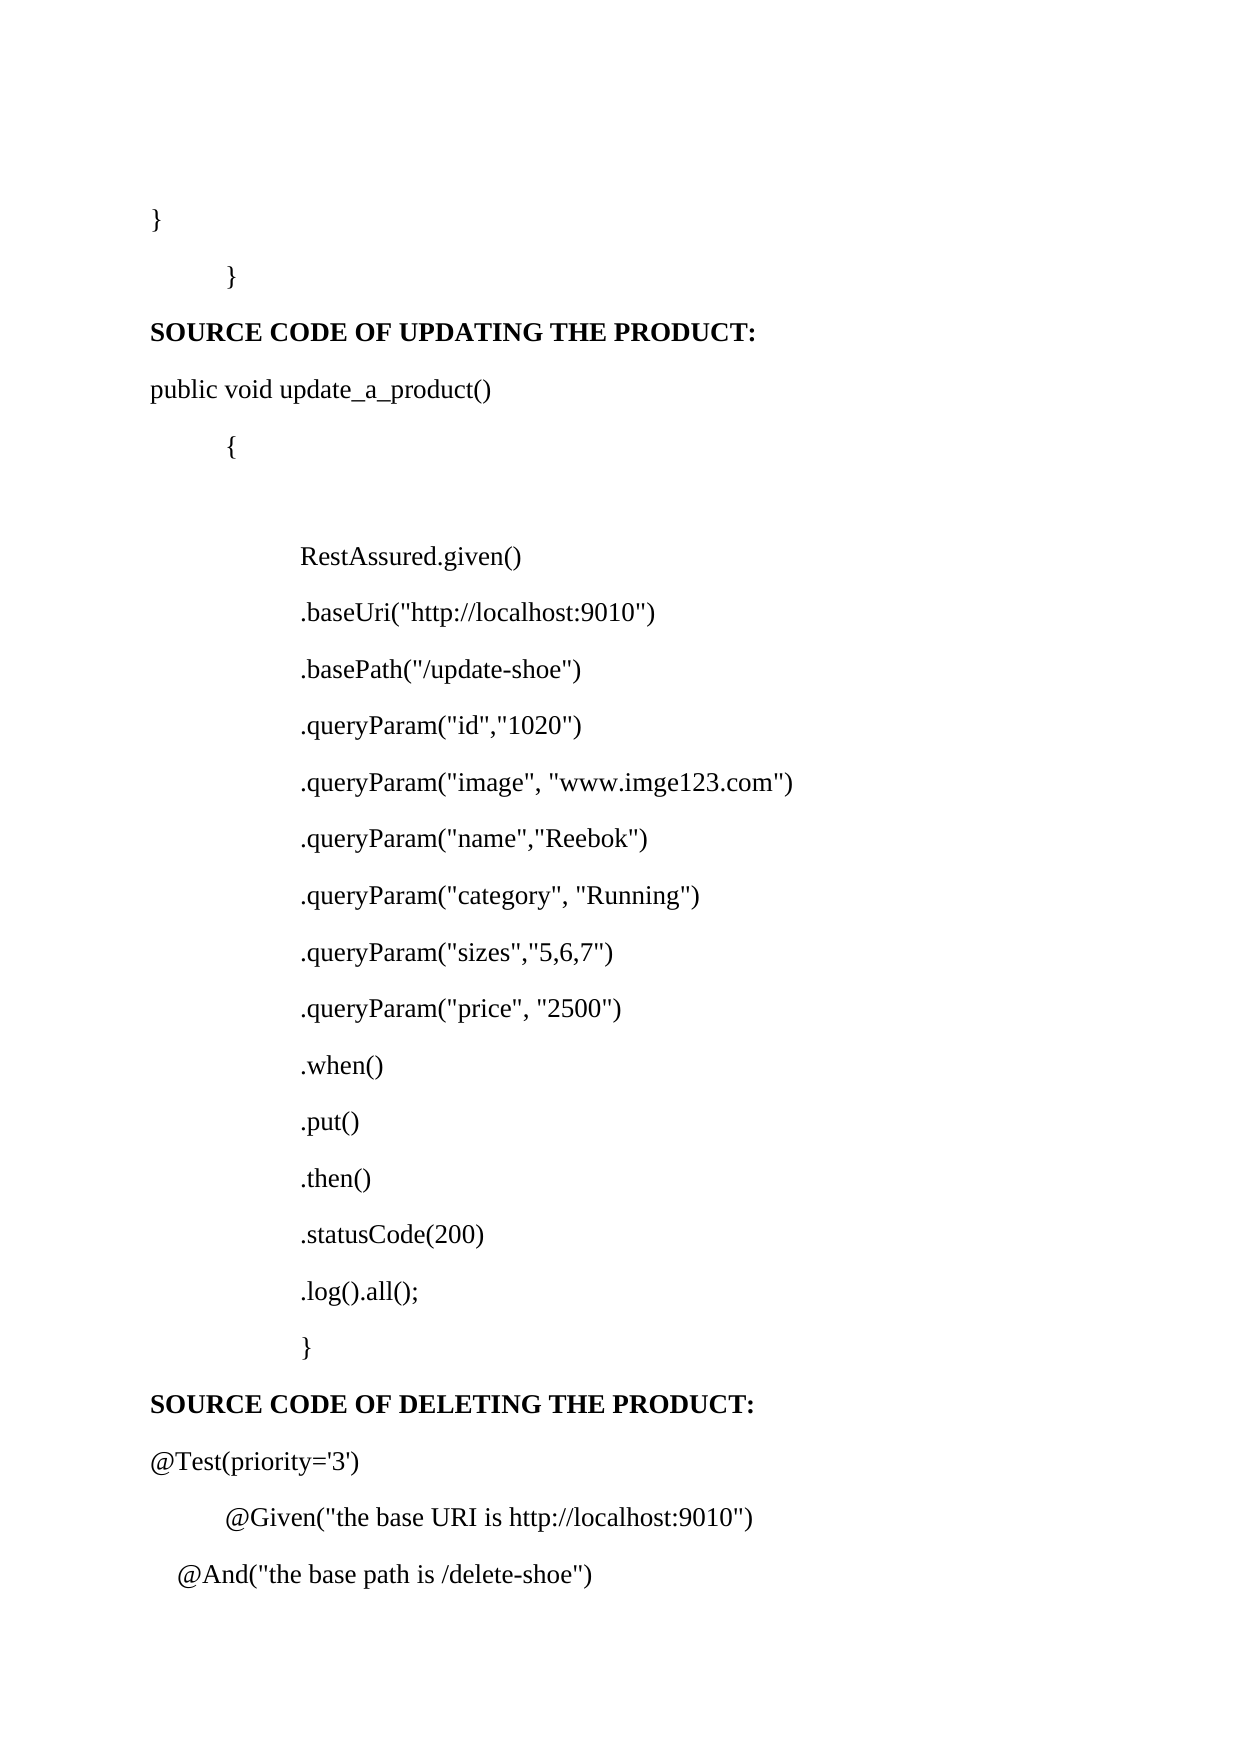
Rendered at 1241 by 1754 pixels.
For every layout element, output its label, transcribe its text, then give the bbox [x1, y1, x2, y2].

text .queryParam("id","1020") [150, 709, 1090, 741]
text @And("the base path is /delete-shoe") [150, 1558, 1090, 1589]
text @Given("the base URI is http://localhost:9010") [150, 1501, 1090, 1532]
text .then() [150, 1162, 1090, 1193]
text .baseUri("http://localhost:9010") [150, 596, 1090, 627]
text .queryParam("sizes","5,6,7") [150, 936, 1090, 967]
text public void update_a_product() [150, 373, 1090, 404]
text { [150, 430, 1090, 461]
text .statusCode(200) [150, 1218, 1090, 1249]
text } [150, 203, 1090, 234]
text @Test(priority='3') [150, 1445, 1090, 1476]
text } [150, 260, 1090, 291]
text .queryParam("price", "2500") [150, 992, 1090, 1023]
text SOURCE CODE OF DELETING THE PRODUCT: [150, 1388, 1090, 1419]
text .queryParam("image", "www.imge123.com") [150, 766, 1090, 797]
text .put() [150, 1105, 1090, 1136]
text .basePath("/update-shoe") [150, 653, 1090, 684]
text SOURCE CODE OF UPDATING THE PRODUCT: [150, 317, 1090, 348]
text .queryParam("category", "Running") [150, 879, 1090, 910]
text .when() [150, 1049, 1090, 1080]
text } [150, 1332, 1090, 1363]
text .log().all(); [150, 1275, 1090, 1306]
text RestAssured.given() [150, 540, 1090, 571]
text .queryParam("name","Reebok") [150, 822, 1090, 854]
